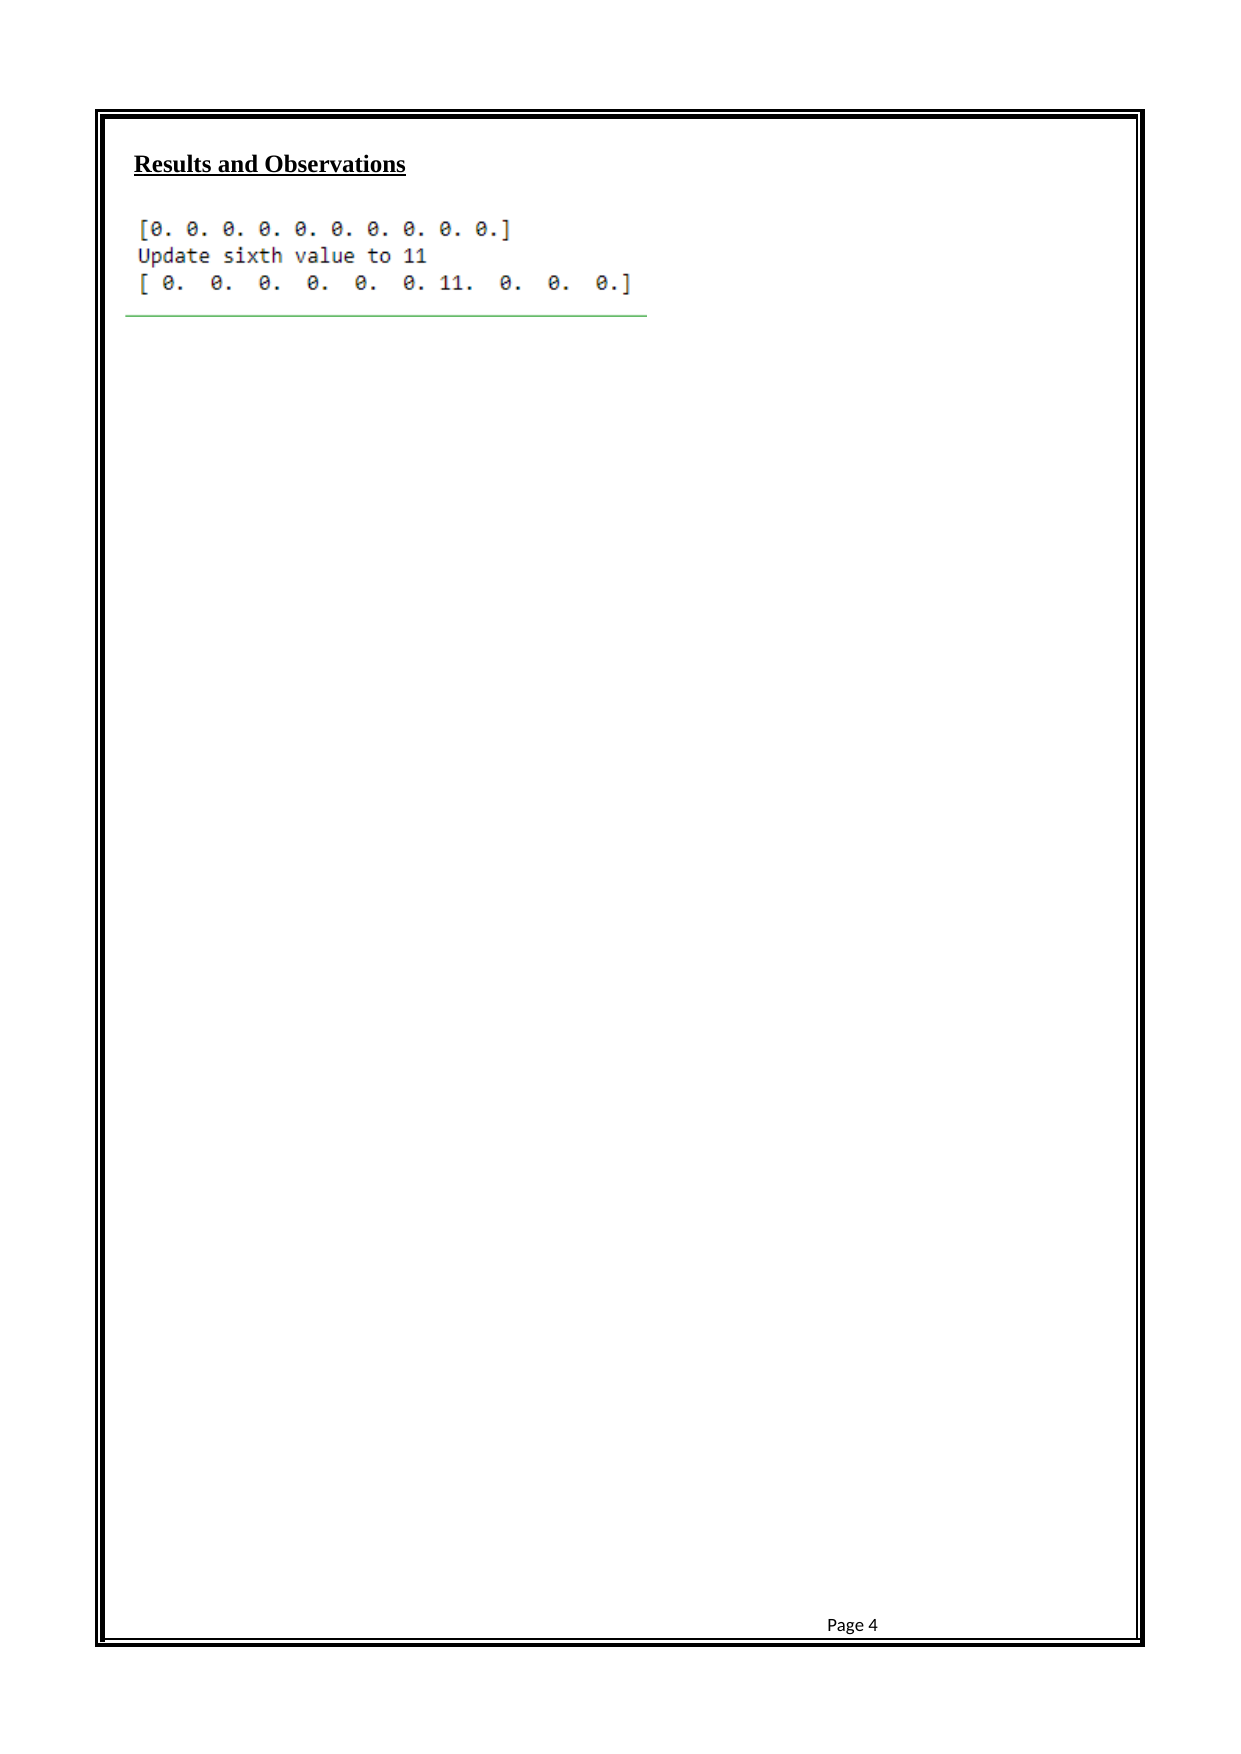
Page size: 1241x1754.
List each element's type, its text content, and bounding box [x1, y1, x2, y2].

picture [125, 206, 647, 317]
text Results and Observations [113, 149, 1127, 178]
